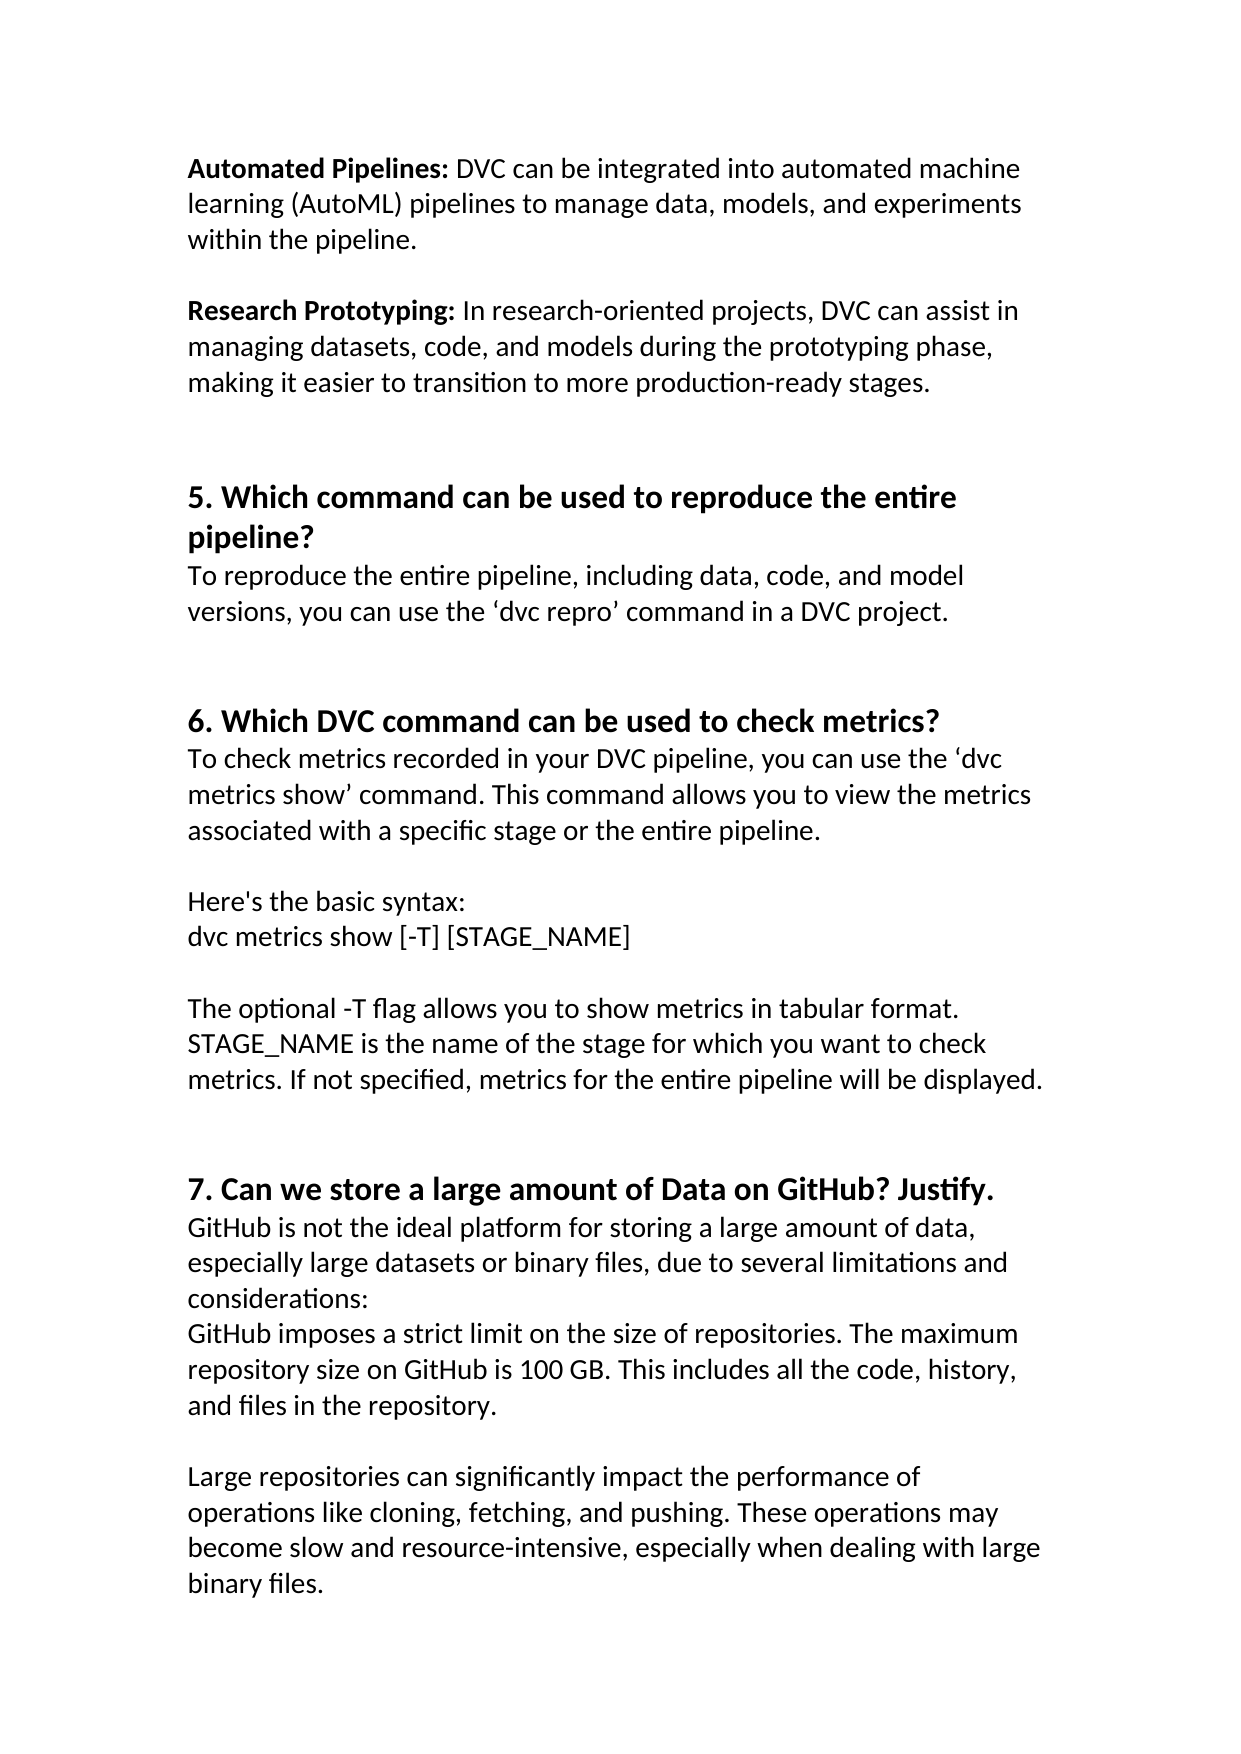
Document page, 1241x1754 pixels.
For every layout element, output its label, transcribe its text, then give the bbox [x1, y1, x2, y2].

text The optional -T flag allows you to show metrics in tabular format. [187, 990, 1053, 1025]
text Automated Pipelines: DVC can be integrated into automated machine learning (AutoML) pipelines to manage data, models, and experiments within the pipeline. [187, 150, 1053, 257]
text Research Prototyping: In research-oriented projects, DVC can assist in managing datasets, code, and models during the prototyping phase, making it easier to transition to more production-ready stages. [187, 292, 1053, 399]
text STAGE_NAME is the name of the stage for which you want to check metrics. If not specified, metrics for the entire pipeline will be displayed. [187, 1025, 1053, 1097]
list GitHub imposes a strict limit on the size of repositories. The maximum repository size on GitHub is 100 GB. This includes all the code, history, and files in the repository. [187, 1316, 1053, 1422]
list Can we store a large amount of Data on GitHub? Justify. [187, 1168, 1053, 1209]
list 5. Which command can be used to reproduce the entire pipeline? [187, 476, 1053, 557]
text To check metrics recorded in your DVC pipeline, you can use the ‘dvc metrics show’ command. This command allows you to view the metrics associated with a specific stage or the entire pipeline. [187, 740, 1053, 847]
list GitHub is not the ideal platform for storing a large amount of data, especially large datasets or binary files, due to several limitations and considerations: [187, 1209, 1053, 1316]
list Large repositories can significantly impact the performance of operations like cloning, fetching, and pushing. These operations may become slow and resource-intensive, especially when dealing with large binary files. [187, 1458, 1053, 1601]
text Here's the basic syntax: [187, 883, 1053, 918]
list To reproduce the entire pipeline, including data, code, and model versions, you can use the ‘dvc repro’ command in a DVC project. [187, 557, 1053, 628]
text dvc metrics show [-T] [STAGE_NAME] [187, 918, 1053, 954]
text 6. Which DVC command can be used to check metrics? [187, 700, 1053, 740]
